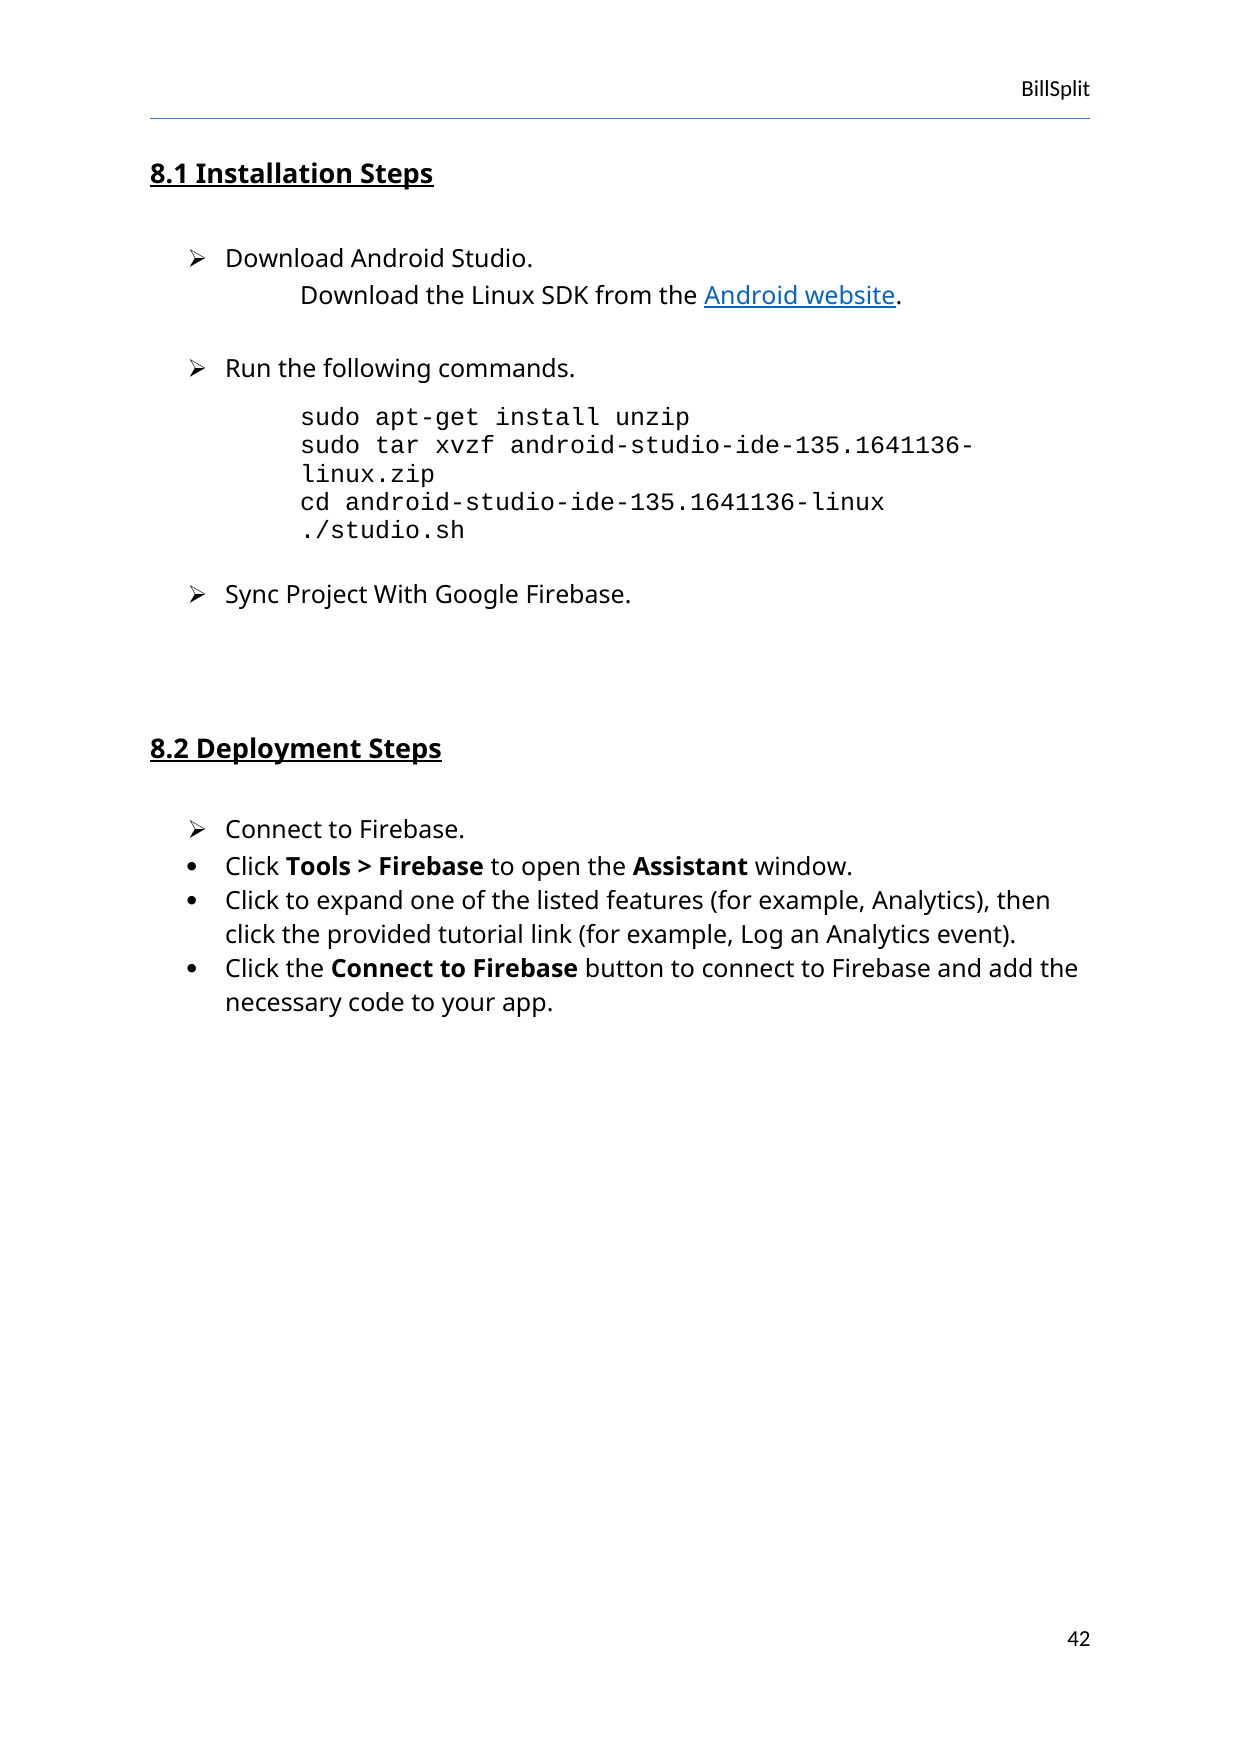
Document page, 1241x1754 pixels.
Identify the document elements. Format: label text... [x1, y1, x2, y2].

list Download the Linux SDK from the Android website. [300, 278, 1090, 312]
text cd android-studio-ide-135.1641136-linux [300, 489, 1090, 518]
list Download Android Studio. [187, 241, 1090, 275]
list Connect to Firebase. [187, 812, 1090, 846]
list Run the following commands. [187, 351, 1090, 385]
subtitle 8.2 Deployment Steps [150, 729, 1090, 766]
subtitle 8.1 Installation Steps [150, 154, 1090, 191]
text sudo tar xvzf android-studio-ide-135.1641136-linux.zip [300, 433, 1090, 489]
list Sync Project With Google Firebase. [187, 576, 1090, 611]
list Click Tools > Firebase to open the Assistant window. [187, 848, 1090, 883]
list Click the Connect to Firebase button to connect to Firebase and add the necessary code to your app. [187, 951, 1090, 1019]
list Click to expand one of the listed features (for example, Analytics), then click the provided tutorial link (for example, Log an Analytics event). [187, 883, 1090, 951]
text ./studio.sh [300, 518, 1090, 546]
text sudo apt-get install unzip [300, 404, 1090, 433]
